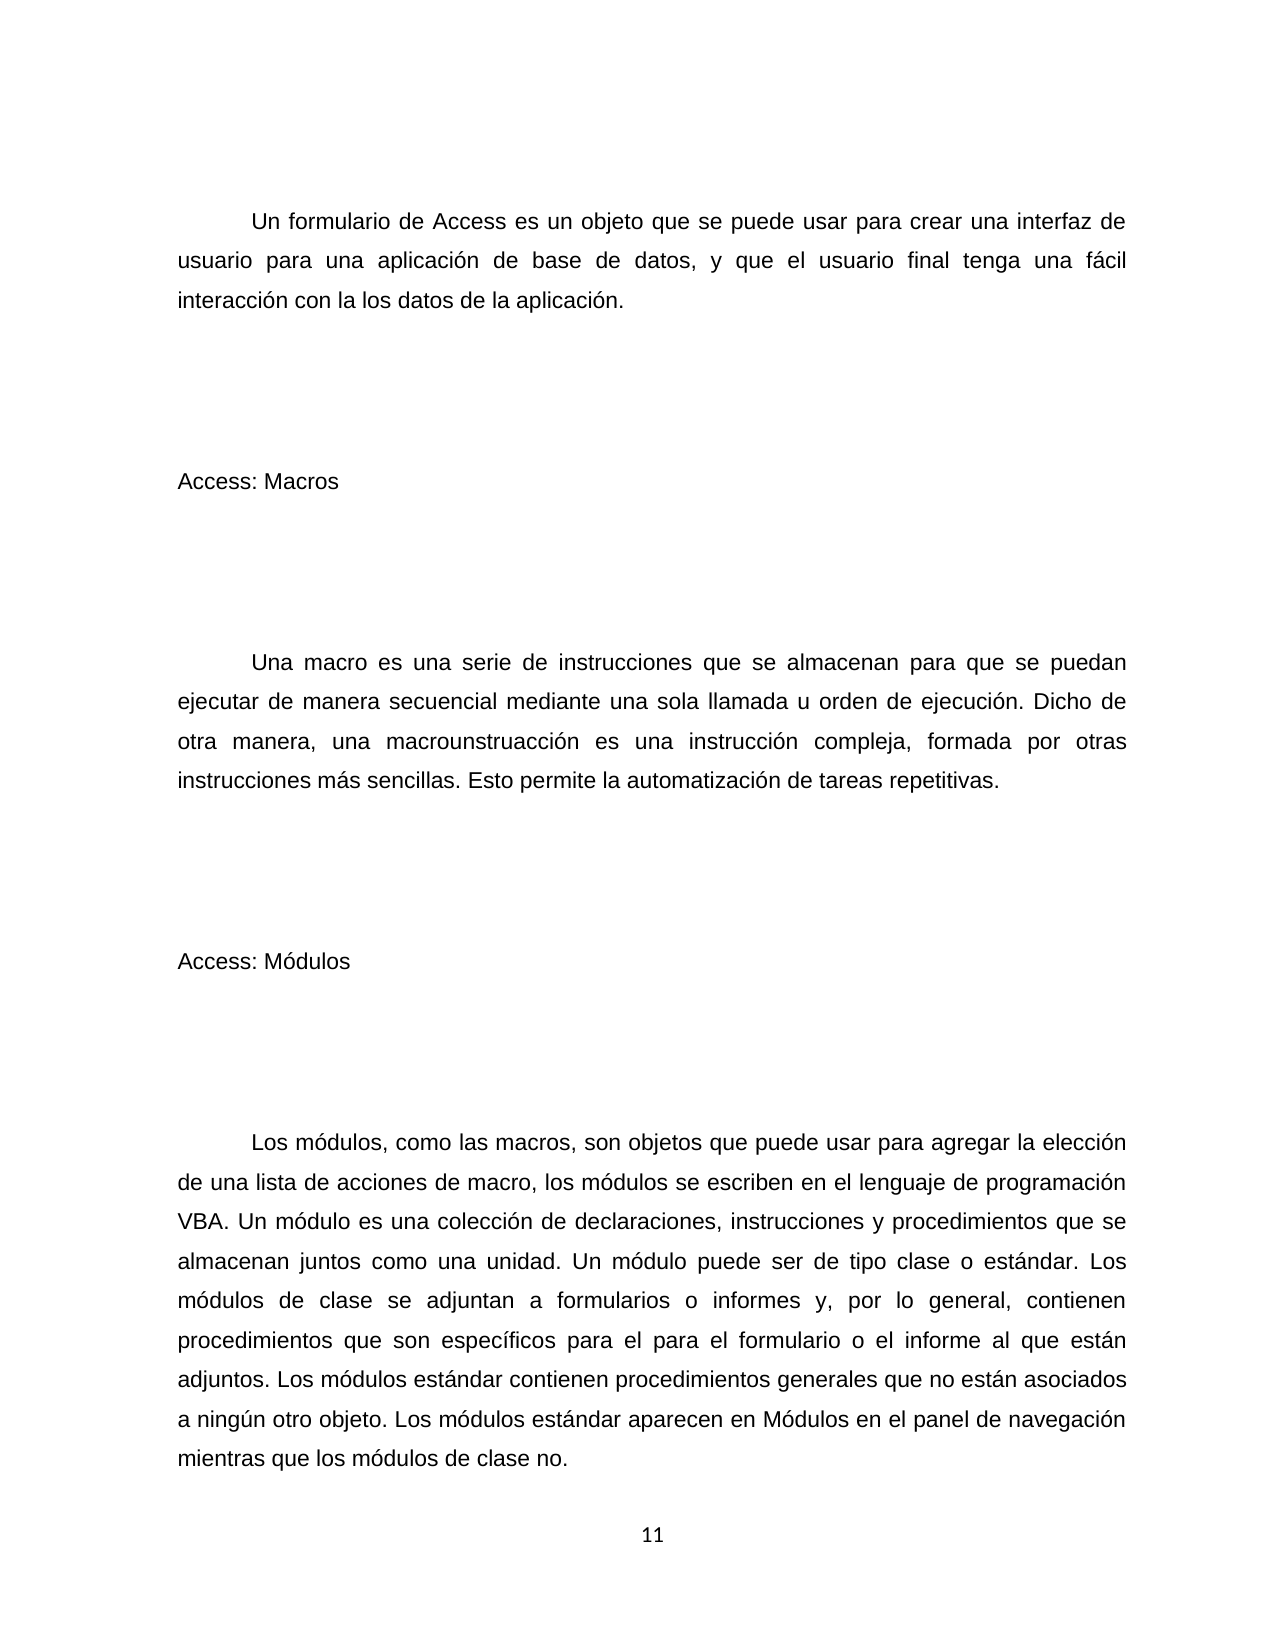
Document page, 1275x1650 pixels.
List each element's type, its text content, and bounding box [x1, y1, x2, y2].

text Access: Macros [177, 468, 1127, 494]
text Access: Módulos [177, 948, 1127, 974]
text Los módulos, como las macros, son objetos que puede usar para agregar la elección de una lista de acciones de macro, los módulos se escriben en el lenguaje de programación VBA. Un módulo es una colección de declaraciones, instrucciones y procedimientos que se almacenan juntos como una unidad. Un módulo puede ser de tipo clase o estándar. Los módulos de clase se adjuntan a formularios o informes y, por lo general, contienen procedimientos que son específicos para el para el formulario o el informe al que están adjuntos. Los módulos estándar contienen procedimientos generales que no están asociados a ningún otro objeto. Los módulos estándar aparecen en Módulos en el panel de navegación mientras que los módulos de clase no. [177, 1129, 1127, 1471]
text Una macro es una serie de instrucciones que se almacenan para que se puedan ejecutar de manera secuencial mediante una sola llamada u orden de ejecución. Dicho de otra manera, una macrounstruacción es una instrucción compleja, formada por otras instrucciones más sencillas. Esto permite la automatización de tareas repetitivas. [177, 649, 1127, 794]
text Un formulario de Access es un objeto que se puede usar para crear una interfaz de usuario para una aplicación de base de datos, y que el usuario final tenga una fácil interacción con la los datos de la aplicación. [177, 208, 1127, 313]
